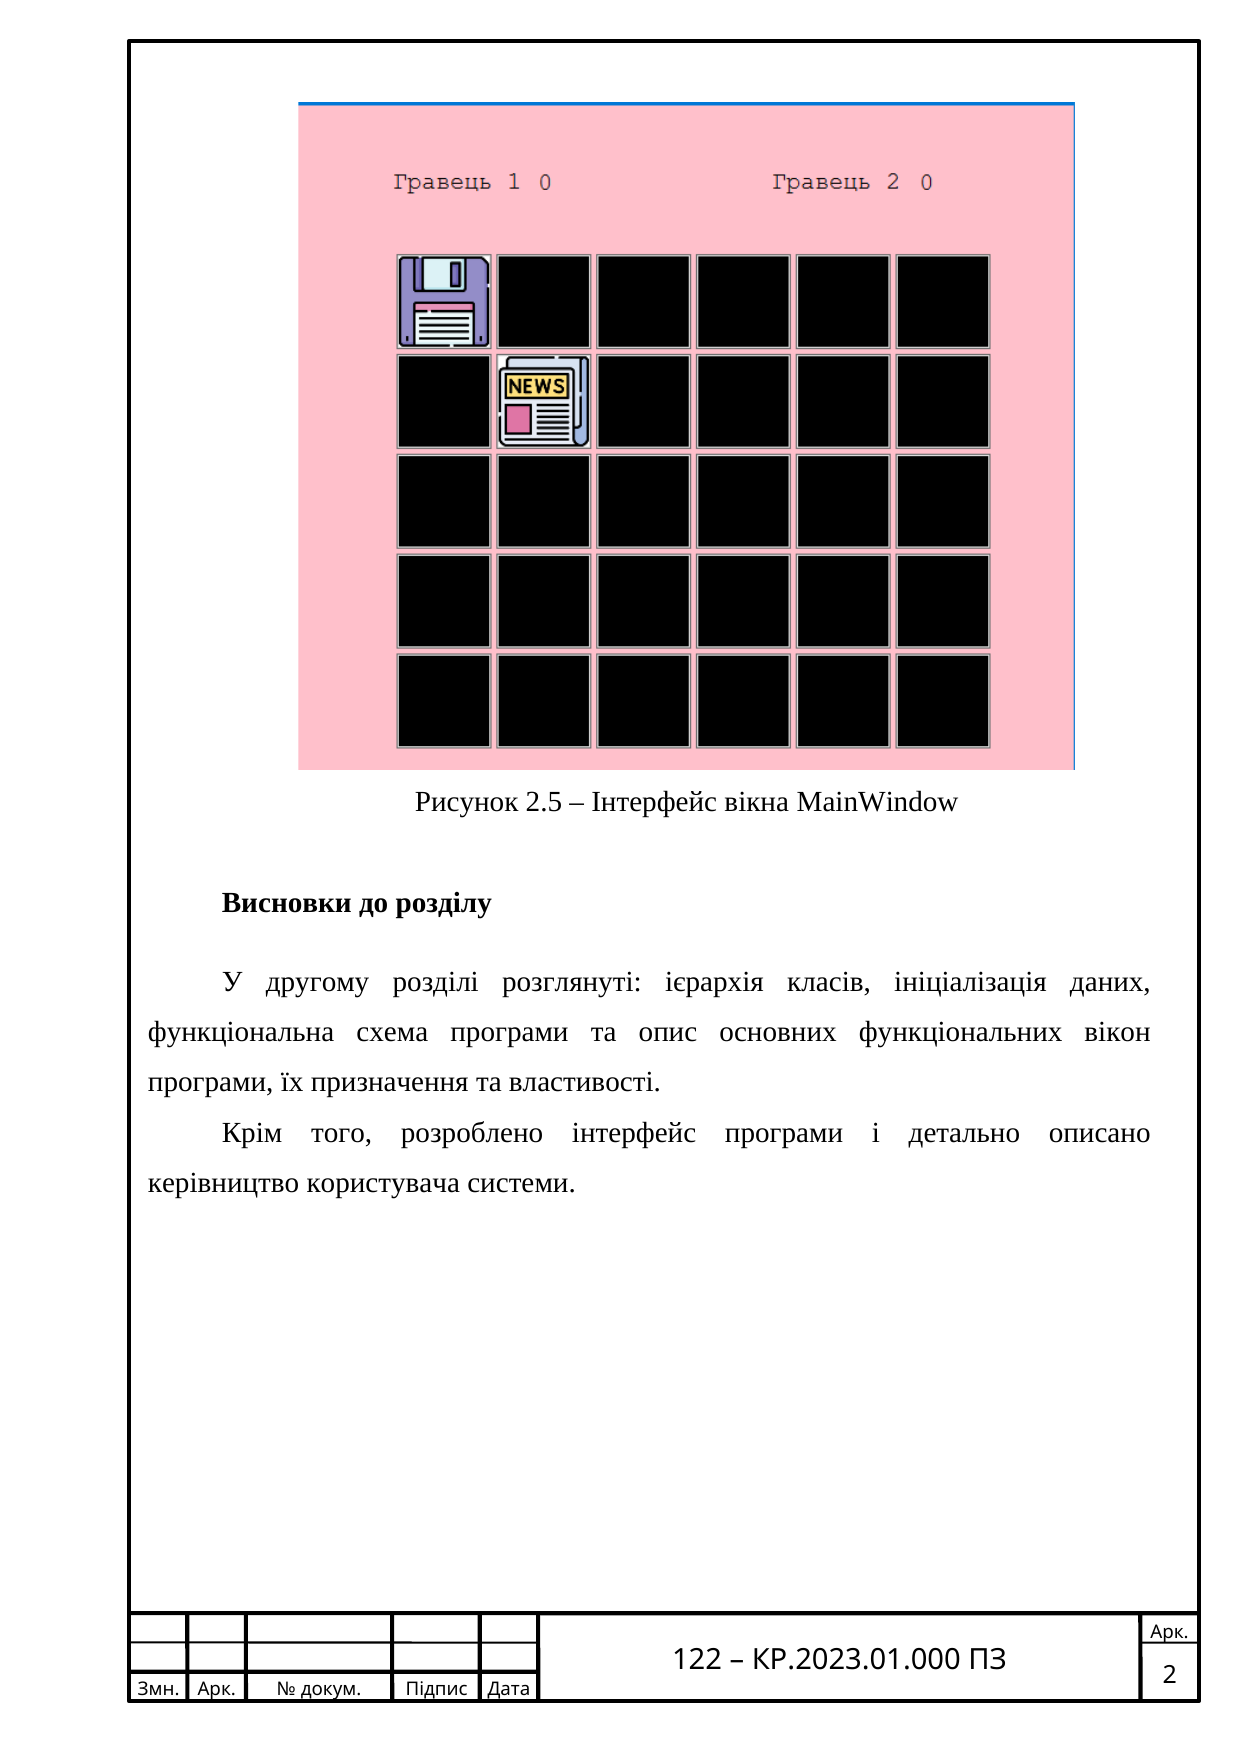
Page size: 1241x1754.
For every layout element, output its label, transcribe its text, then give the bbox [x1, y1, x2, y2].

text Висновки до розділу [148, 885, 1152, 918]
text Рисунок 2.5 – Інтерфейс вікна MainWindow [148, 784, 1152, 818]
picture [298, 102, 1075, 770]
text Крім того, розроблено інтерфейс програми і детально описано керівництво користувача системи. [148, 1115, 1152, 1199]
text У другому розділі розглянуті: ієрархія класів, ініціалізація даних, функціональна схема програми та опис основних функціональних вікон програми, їх призначення та властивості. [148, 964, 1152, 1098]
